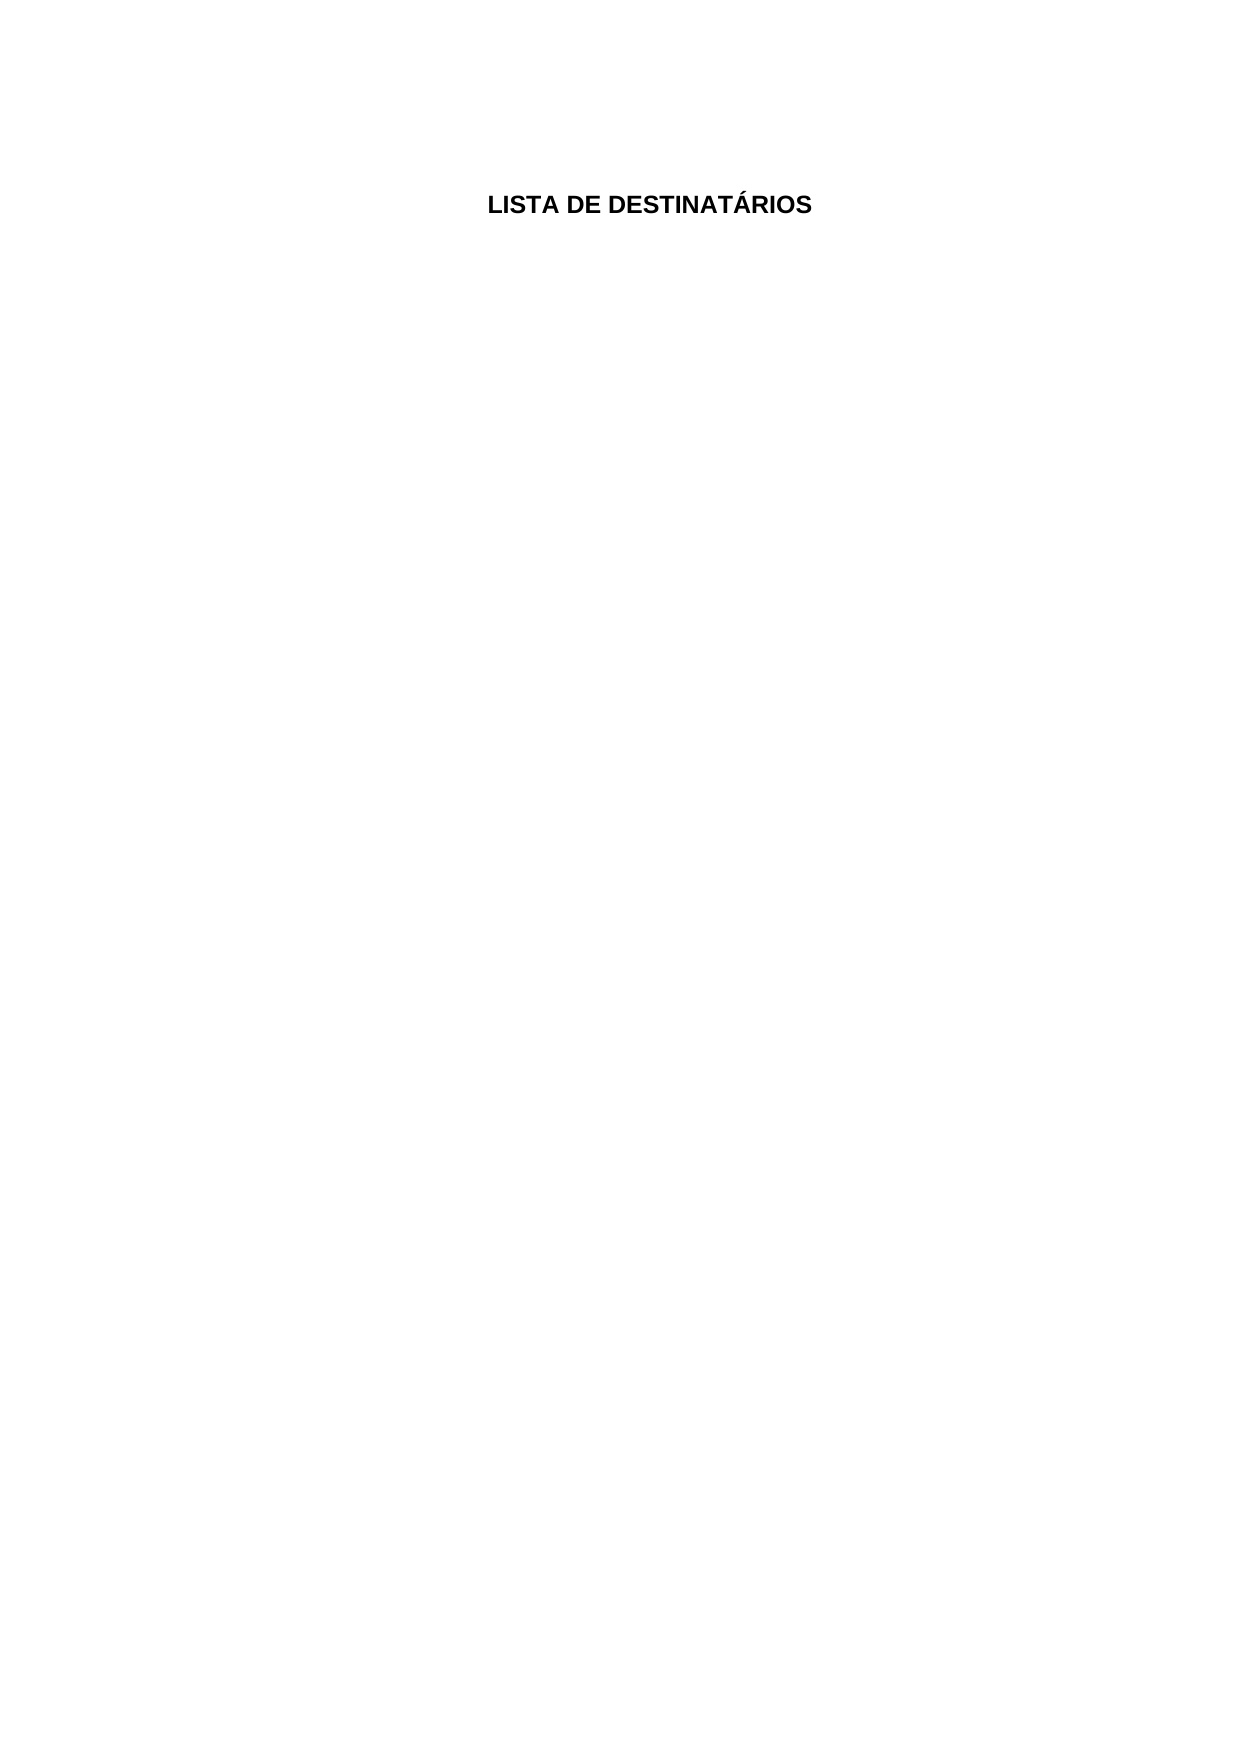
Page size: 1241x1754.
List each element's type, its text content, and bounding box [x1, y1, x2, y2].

text Lista de Destinatários [177, 190, 1122, 218]
